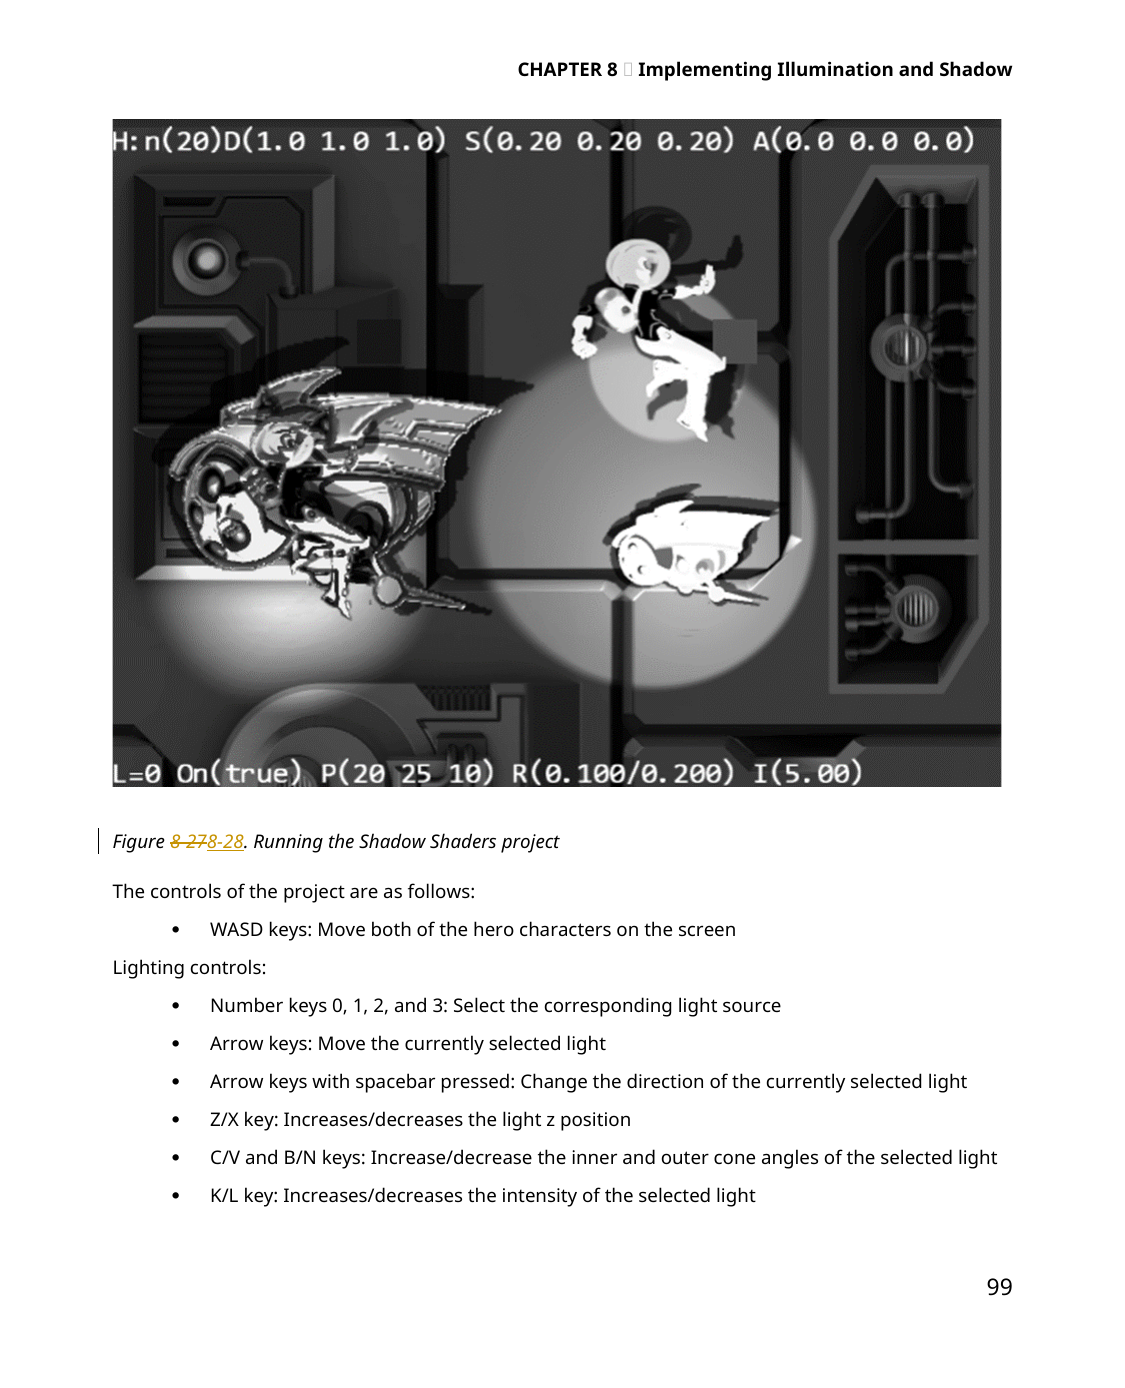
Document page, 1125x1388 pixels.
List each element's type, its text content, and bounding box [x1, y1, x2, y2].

text Figure . Running the Shadow Shaders project [112, 828, 1012, 853]
text Lighting controls: [112, 954, 1012, 980]
text K/L key: Increases/decreases the intensity of the selected light [172, 1183, 1012, 1208]
text Z/X key: Increases/decreases the light z position [172, 1107, 1012, 1132]
text The controls of the project are as follows: [112, 878, 1012, 904]
text Number keys 0, 1, 2, and 3: Select the corresponding light source [172, 993, 1012, 1018]
text WASD keys: Move both of the hero characters on the screen [172, 917, 1012, 942]
text Arrow keys: Move the currently selected light [172, 1031, 1012, 1056]
picture [112, 119, 1002, 787]
text Arrow keys with spacebar pressed: Change the direction of the currently selected light [172, 1069, 1012, 1094]
text C/V and B/N keys: Increase/decrease the inner and outer cone angles of the selected light [172, 1145, 1012, 1170]
